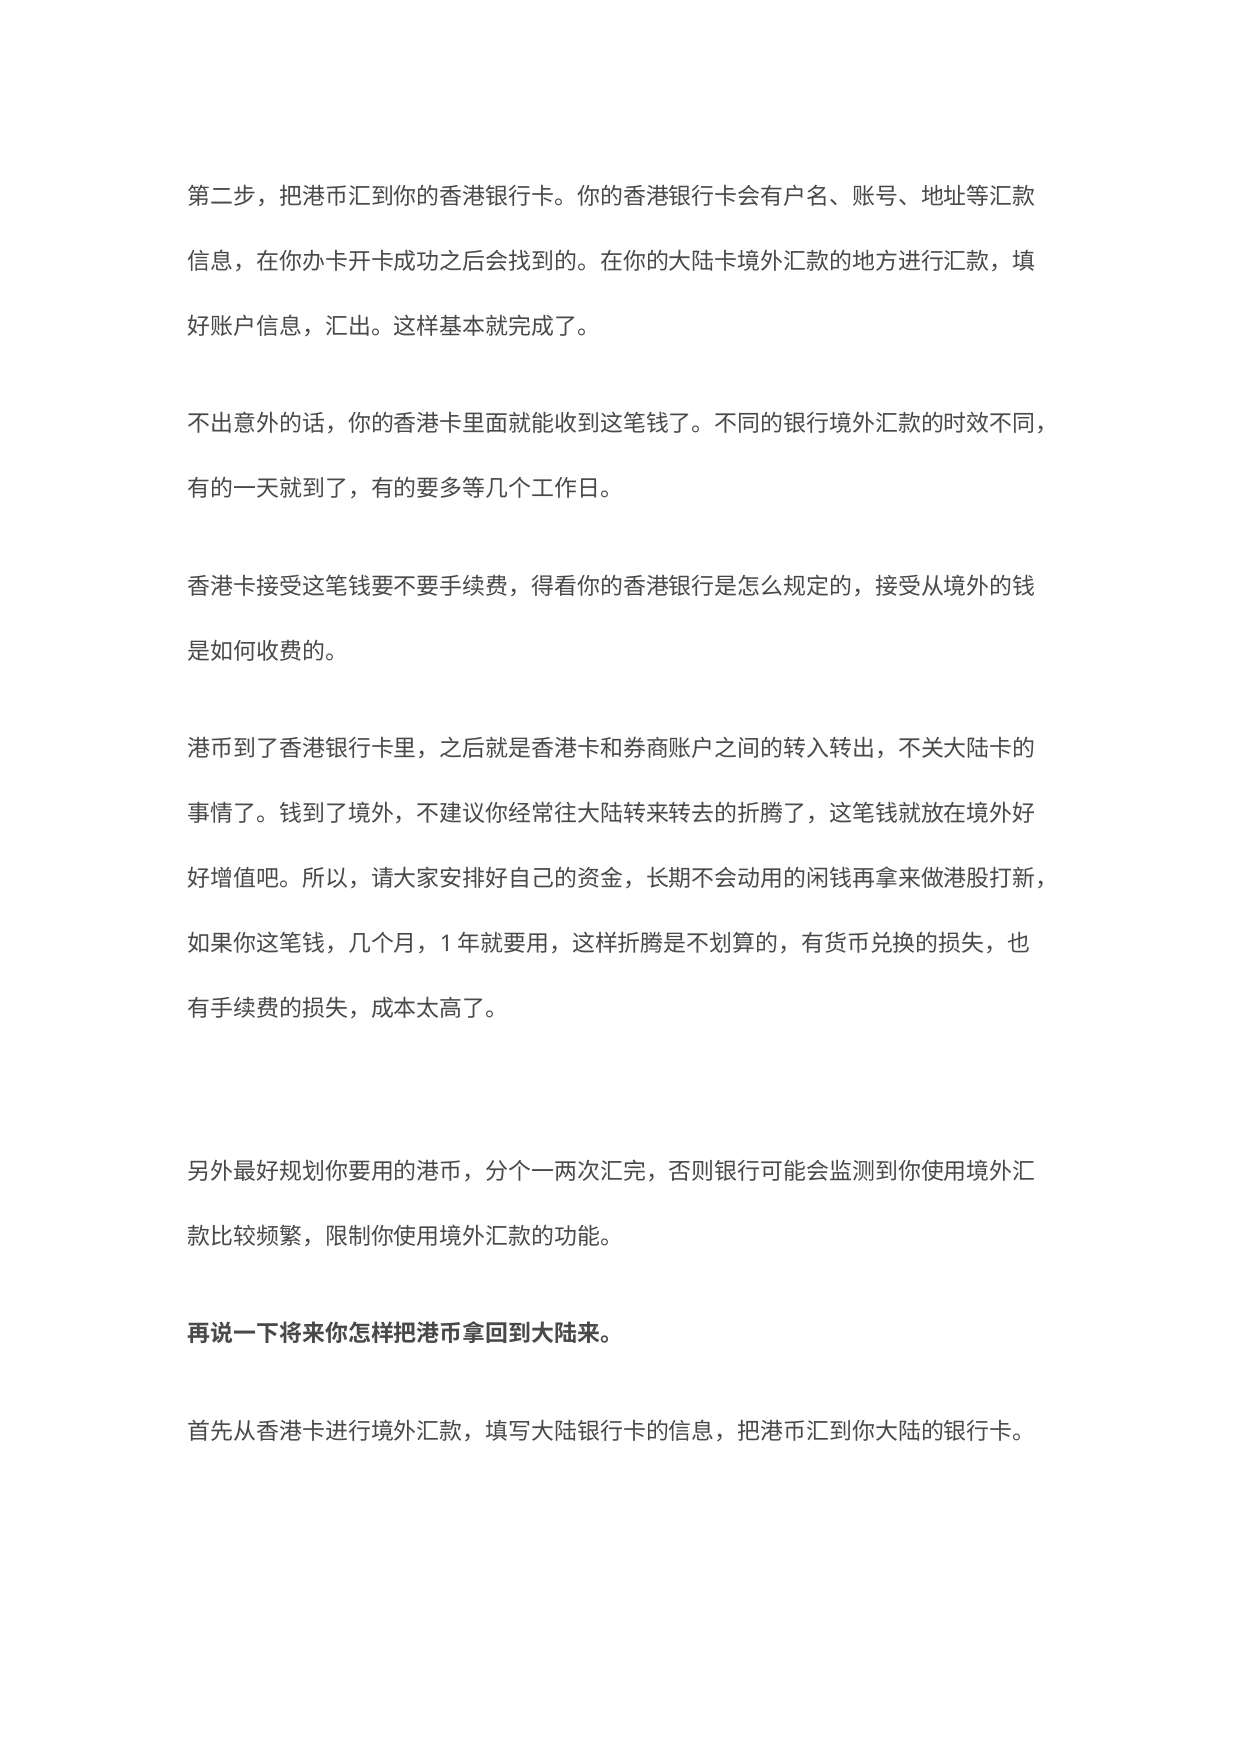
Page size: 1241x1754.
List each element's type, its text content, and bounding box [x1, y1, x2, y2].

text 再说一下将来你怎样把港币拿回到大陆来。 [187, 1299, 1053, 1364]
text 港币到了香港银行卡里，之后就是香港卡和券商账户之间的转入转出，不关大陆卡的事情了。钱到了境外，不建议你经常往大陆转来转去的折腾了，这笔钱就放在境外好好增值吧。所以，请大家安排好自己的资金，长期不会动用的闲钱再拿来做港股打新，如果你这笔钱，几个月，1年就要用，这样折腾是不划算的，有货币兑换的损失，也有手续费的损失，成本太高了。 [187, 714, 1053, 1039]
text 第二步，把港币汇到你的香港银行卡。你的香港银行卡会有户名、账号、地址等汇款信息，在你办卡开卡成功之后会找到的。在你的大陆卡境外汇款的地方进行汇款，填好账户信息，汇出。这样基本就完成了。 [187, 162, 1053, 357]
text 另外最好规划你要用的港币，分个一两次汇完，否则银行可能会监测到你使用境外汇款比较频繁，限制你使用境外汇款的功能。 [187, 1137, 1053, 1267]
text 首先从香港卡进行境外汇款，填写大陆银行卡的信息，把港币汇到你大陆的银行卡。 [187, 1397, 1053, 1462]
text 不出意外的话，你的香港卡里面就能收到这笔钱了。不同的银行境外汇款的时效不同，有的一天就到了，有的要多等几个工作日。 [187, 389, 1053, 519]
text 香港卡接受这笔钱要不要手续费，得看你的香港银行是怎么规定的，接受从境外的钱是如何收费的。 [187, 552, 1053, 682]
